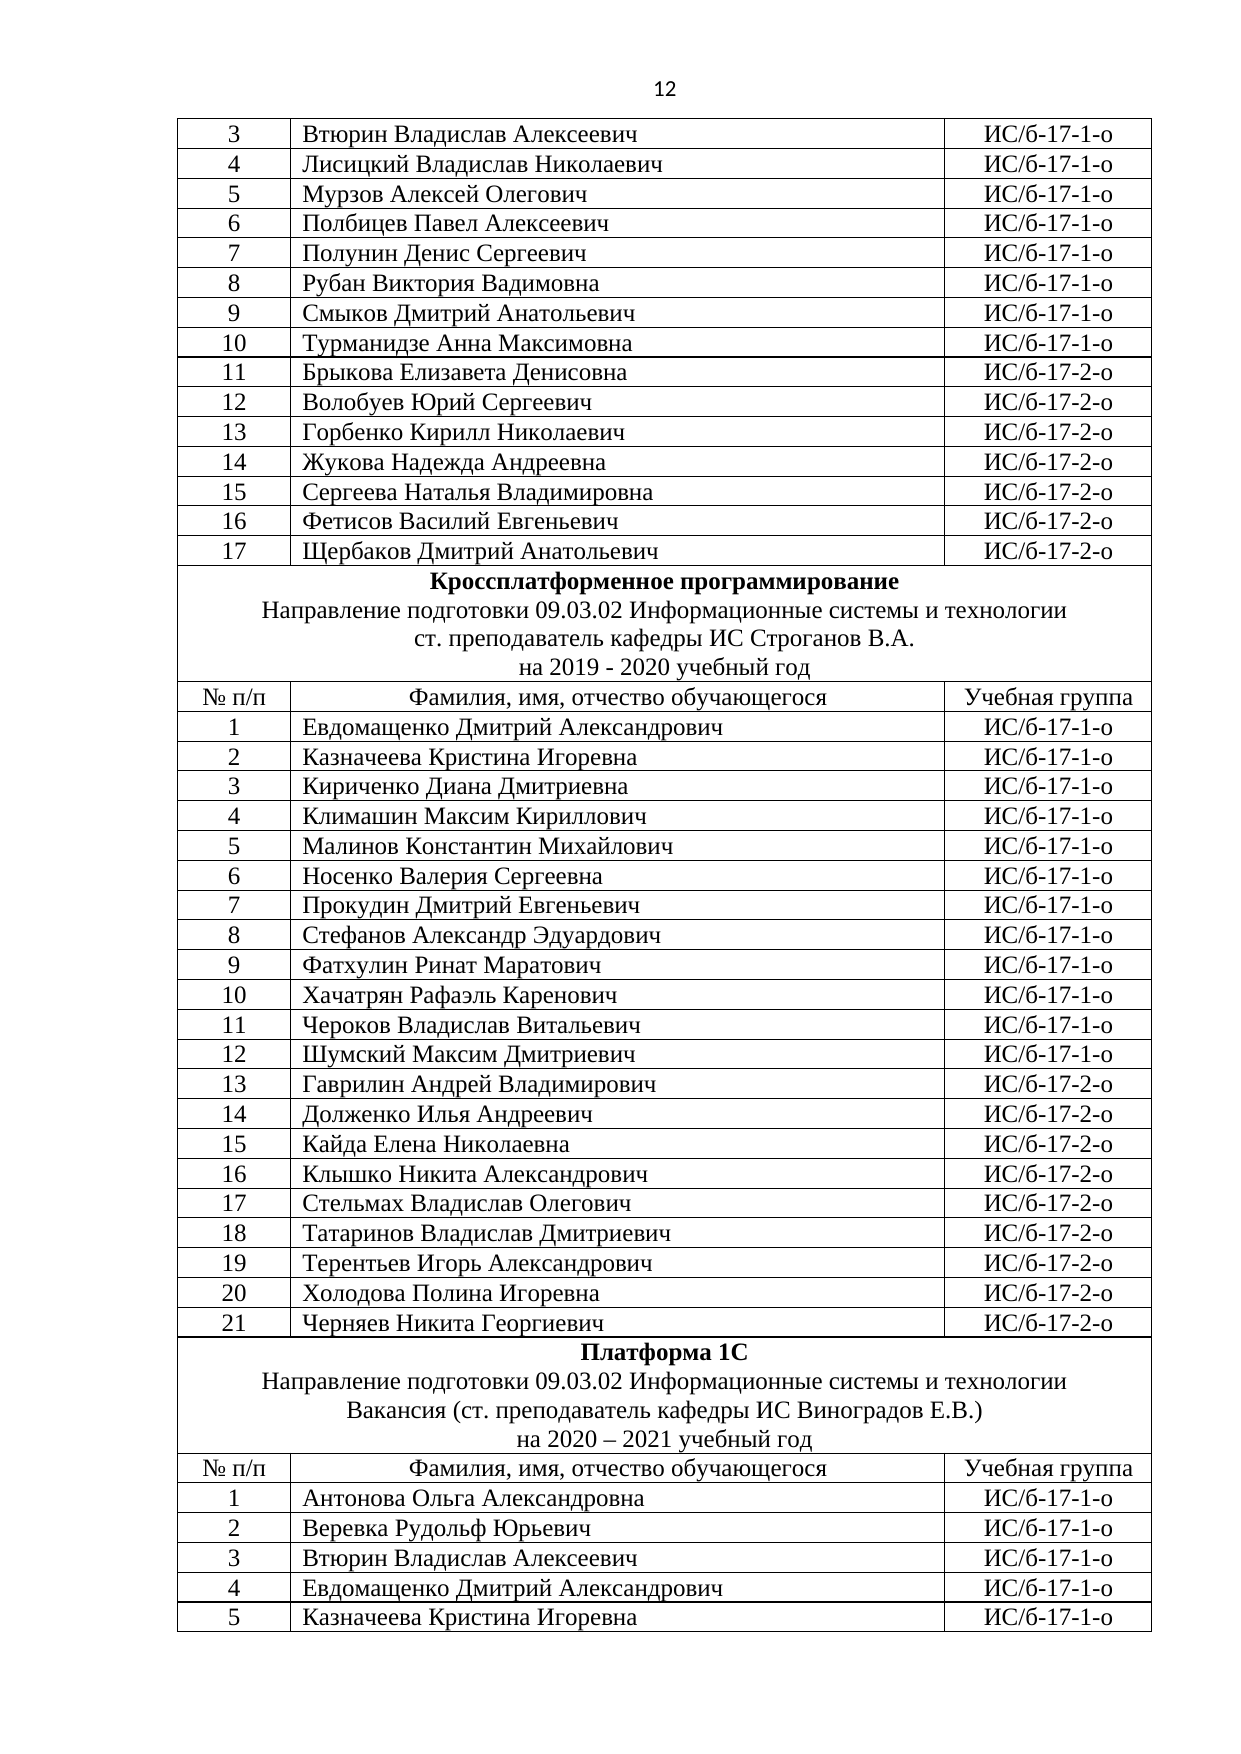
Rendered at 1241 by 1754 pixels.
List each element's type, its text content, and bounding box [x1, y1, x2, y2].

table_cell Шумский Максим Дмитриевич [291, 1040, 944, 1068]
table_cell Кириченко Диана Дмитриевна [291, 771, 944, 800]
table_cell ИС/б-17-2-о [945, 506, 1151, 535]
table_cell Сергеева Наталья Владимировна [291, 477, 944, 505]
table_cell Полбицев Павел Алексеевич [291, 209, 944, 237]
table_cell Кайда Елена Николаевна [291, 1129, 944, 1158]
table_cell ИС/б-17-1-о [945, 298, 1151, 327]
table_cell ИС/б-17-2-о [945, 1129, 1151, 1158]
table_cell 4 [178, 1573, 290, 1601]
table_cell ИС/б-17-2-о [945, 1189, 1151, 1217]
table_cell Евдомащенко Дмитрий Александрович [291, 712, 944, 741]
table_cell Кроссплатформенное программирование Направление подготовки 09.03.02 Информационные системы и технологии ст. преподаватель кафедры ИС Строганов В.А. на 2019 - 2020 учебный год [178, 566, 1151, 681]
table_cell ИС/б-17-1-о [945, 1603, 1151, 1631]
table_cell ИС/б-17-1-о [945, 1040, 1151, 1068]
table_cell ИС/б-17-2-о [945, 417, 1151, 446]
table_cell Втюрин Владислав Алексеевич [291, 1543, 944, 1572]
table_cell ИС/б-17-1-о [945, 1483, 1151, 1512]
table_cell Чероков Владислав Витальевич [291, 1010, 944, 1038]
table_cell 3 [178, 119, 290, 148]
table_cell Смыков Дмитрий Анатольевич [291, 298, 944, 327]
table_cell Евдомащенко Дмитрий Александрович [291, 1573, 944, 1601]
table_cell ИС/б-17-1-о [945, 268, 1151, 297]
table_cell Втюрин Владислав Алексеевич [291, 119, 944, 148]
table_cell 4 [178, 801, 290, 830]
table_cell 17 [178, 1189, 290, 1217]
table_cell Казначеева Кристина Игоревна [291, 1603, 944, 1631]
table_cell Антонова Ольга Александровна [291, 1483, 944, 1512]
table_cell Брыкова Елизавета Денисовна [291, 358, 944, 386]
table_cell 3 [178, 771, 290, 800]
table_cell 3 [178, 1543, 290, 1572]
table_cell Щербаков Дмитрий Анатольевич [291, 536, 944, 565]
table_cell Платформа 1C Направление подготовки 09.03.02 Информационные системы и технологии Вакансия (ст. преподаватель кафедры ИС Виноградов Е.В.) на 2020 – 2021 учебный год [178, 1338, 1151, 1452]
table_cell ИС/б-17-1-о [945, 950, 1151, 979]
table_cell 7 [178, 238, 290, 267]
table_cell ИС/б-17-2-о [945, 447, 1151, 476]
table_cell ИС/б-17-1-о [945, 1010, 1151, 1038]
table_cell ИС/б-17-1-о [945, 209, 1151, 237]
table_cell 6 [178, 209, 290, 237]
table_cell 4 [178, 149, 290, 178]
table_cell Терентьев Игорь Александрович [291, 1248, 944, 1277]
table_cell ИС/б-17-1-о [945, 1573, 1151, 1601]
table_cell 14 [178, 1099, 290, 1128]
table_cell Прокудин Дмитрий Евгеньевич [291, 891, 944, 919]
table_cell 5 [178, 179, 290, 207]
table_cell 2 [178, 742, 290, 770]
table_cell 8 [178, 268, 290, 297]
table_cell Казначеева Кристина Игоревна [291, 742, 944, 770]
table_cell ИС/б-17-2-о [945, 1099, 1151, 1128]
table_cell ИС/б-17-1-о [945, 1543, 1151, 1572]
table_cell 1 [178, 712, 290, 741]
table_cell ИС/б-17-2-о [945, 536, 1151, 565]
table_cell № п/п [178, 682, 290, 711]
table_cell Учебная группа [945, 1454, 1151, 1482]
table_cell 5 [178, 831, 290, 860]
table_cell 13 [178, 1069, 290, 1098]
table_cell ИС/б-17-2-о [945, 387, 1151, 416]
table_cell Лисицкий Владислав Николаевич [291, 149, 944, 178]
table_cell 6 [178, 861, 290, 889]
table_cell ИС/б-17-1-о [945, 179, 1151, 207]
table_cell 12 [178, 1040, 290, 1068]
table_cell Холодова Полина Игоревна [291, 1278, 944, 1307]
table_cell ИС/б-17-1-о [945, 920, 1151, 949]
table_cell Жукова Надежда Андреевна [291, 447, 944, 476]
table_cell 5 [178, 1603, 290, 1631]
table_cell Хачатрян Рафаэль Каренович [291, 980, 944, 1009]
table_cell ИС/б-17-1-о [945, 891, 1151, 919]
table_cell ИС/б-17-1-о [945, 1513, 1151, 1542]
table_cell ИС/б-17-1-о [945, 712, 1151, 741]
table_cell Татаринов Владислав Дмитриевич [291, 1218, 944, 1247]
table_cell 13 [178, 417, 290, 446]
table_cell 8 [178, 920, 290, 949]
table_cell Долженко Илья Андреевич [291, 1099, 944, 1128]
table_cell Клышко Никита Александрович [291, 1159, 944, 1187]
table_cell ИС/б-17-1-о [945, 831, 1151, 860]
table_cell ИС/б-17-1-о [945, 980, 1151, 1009]
table_cell 9 [178, 298, 290, 327]
table_cell 2 [178, 1513, 290, 1542]
table_cell 9 [178, 950, 290, 979]
table_cell 20 [178, 1278, 290, 1307]
table_cell 14 [178, 447, 290, 476]
table_cell 17 [178, 536, 290, 565]
table_cell 19 [178, 1248, 290, 1277]
table_cell Полунин Денис Сергеевич [291, 238, 944, 267]
table_cell ИС/б-17-1-о [945, 771, 1151, 800]
table_cell 11 [178, 1010, 290, 1038]
table_cell ИС/б-17-1-о [945, 861, 1151, 889]
table_cell Горбенко Кирилл Николаевич [291, 417, 944, 446]
table_cell Фамилия, имя, отчество обучающегося [291, 682, 944, 711]
table_cell ИС/б-17-1-о [945, 801, 1151, 830]
table_cell 1 [178, 1483, 290, 1512]
table_cell 11 [178, 358, 290, 386]
table_cell ИС/б-17-1-о [945, 328, 1151, 356]
table_cell ИС/б-17-2-о [945, 1278, 1151, 1307]
table_cell 10 [178, 328, 290, 356]
table_cell 16 [178, 506, 290, 535]
table_cell 12 [178, 387, 290, 416]
table_cell 7 [178, 891, 290, 919]
table_cell Фатхулин Ринат Маратович [291, 950, 944, 979]
table_cell Стефанов Александр Эдуардович [291, 920, 944, 949]
table_cell ИС/б-17-2-о [945, 358, 1151, 386]
table_cell Турманидзе Анна Максимовна [291, 328, 944, 356]
table_cell Рубан Виктория Вадимовна [291, 268, 944, 297]
table_cell Черняев Никита Георгиевич [291, 1308, 944, 1336]
table_cell ИС/б-17-2-о [945, 1159, 1151, 1187]
table_cell Мурзов Алексей Олегович [291, 179, 944, 207]
table_cell ИС/б-17-1-о [945, 238, 1151, 267]
table_cell 15 [178, 477, 290, 505]
table_cell Фамилия, имя, отчество обучающегося [291, 1454, 944, 1482]
table_cell 15 [178, 1129, 290, 1158]
table_cell Стельмах Владислав Олегович [291, 1189, 944, 1217]
table_cell Учебная группа [945, 682, 1151, 711]
table_cell ИС/б-17-2-о [945, 1308, 1151, 1336]
table_cell ИС/б-17-2-о [945, 1248, 1151, 1277]
table_cell ИС/б-17-2-о [945, 477, 1151, 505]
table_cell Носенко Валерия Сергеевна [291, 861, 944, 889]
table_cell 21 [178, 1308, 290, 1336]
table_cell ИС/б-17-1-о [945, 742, 1151, 770]
table_cell Веревка Рудольф Юрьевич [291, 1513, 944, 1542]
table_cell 10 [178, 980, 290, 1009]
table_cell 16 [178, 1159, 290, 1187]
table_cell Фетисов Василий Евгеньевич [291, 506, 944, 535]
table_cell ИС/б-17-1-о [945, 149, 1151, 178]
table_cell ИС/б-17-1-о [945, 119, 1151, 148]
table_cell № п/п [178, 1454, 290, 1482]
table_cell ИС/б-17-2-о [945, 1218, 1151, 1247]
table_cell Малинов Константин Михайлович [291, 831, 944, 860]
table_cell ИС/б-17-2-о [945, 1069, 1151, 1098]
table_cell 18 [178, 1218, 290, 1247]
table_cell Климашин Максим Кириллович [291, 801, 944, 830]
table_cell Волобуев Юрий Сергеевич [291, 387, 944, 416]
table_cell Гаврилин Андрей Владимирович [291, 1069, 944, 1098]
